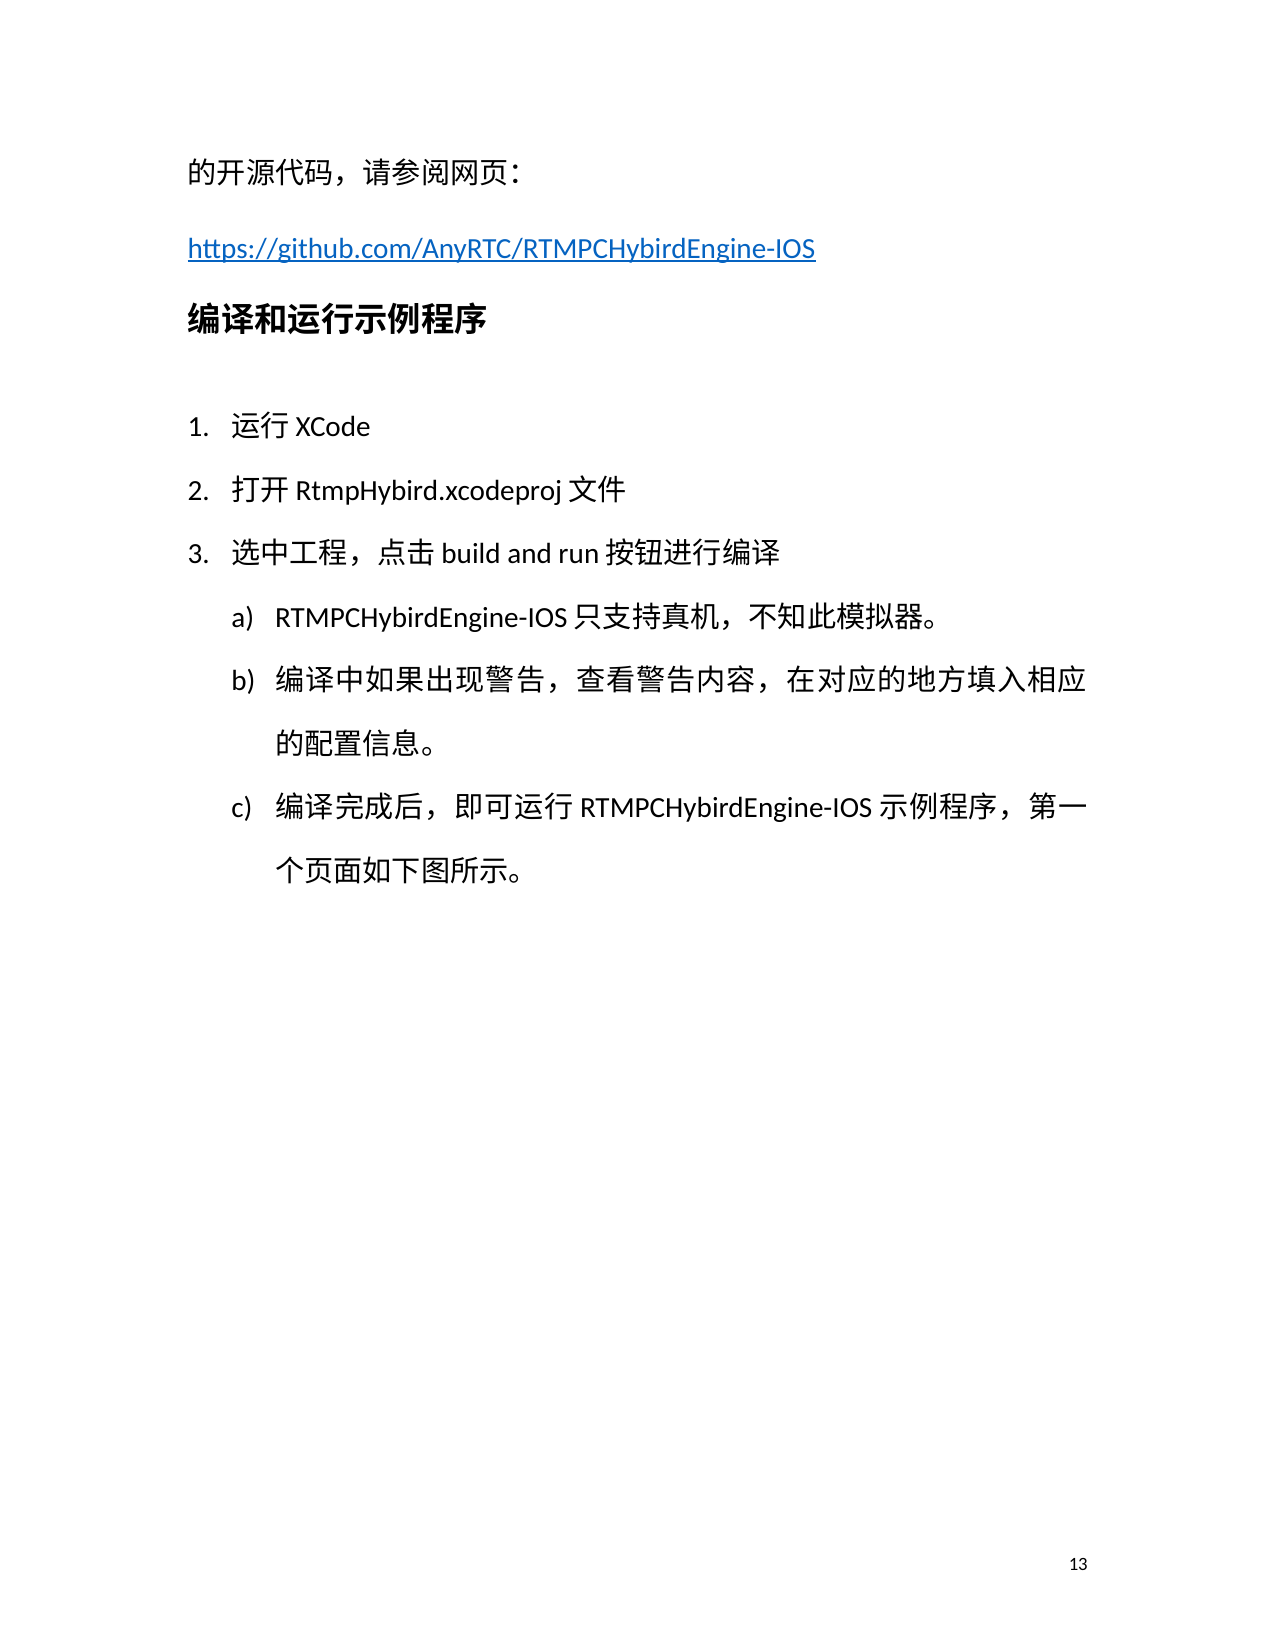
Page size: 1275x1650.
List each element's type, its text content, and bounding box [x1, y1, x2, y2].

list 打开RtmpHybird.xcodeproj文件 [187, 466, 1087, 509]
list RTMPCHybirdEngine-IOS只支持真机，不知此模拟器。 [231, 593, 1087, 636]
subtitle 编译和运行示例程序 [187, 293, 1087, 341]
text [187, 150, 1087, 192]
text https://github.com/AnyRTC/RTMPCHybirdEngine-IOS [187, 213, 1087, 266]
list 编译完成后，即可运行RTMPCHybirdEngine-IOS示例程序，第一个页面如下图所示。 [231, 784, 1087, 889]
list 运行XCode [187, 403, 1087, 445]
list 编译中如果出现警告，查看警告内容，在对应的地方填入相应的配置信息。 [231, 657, 1087, 762]
list 选中工程，点击build and run按钮进行编译 [187, 530, 1087, 572]
